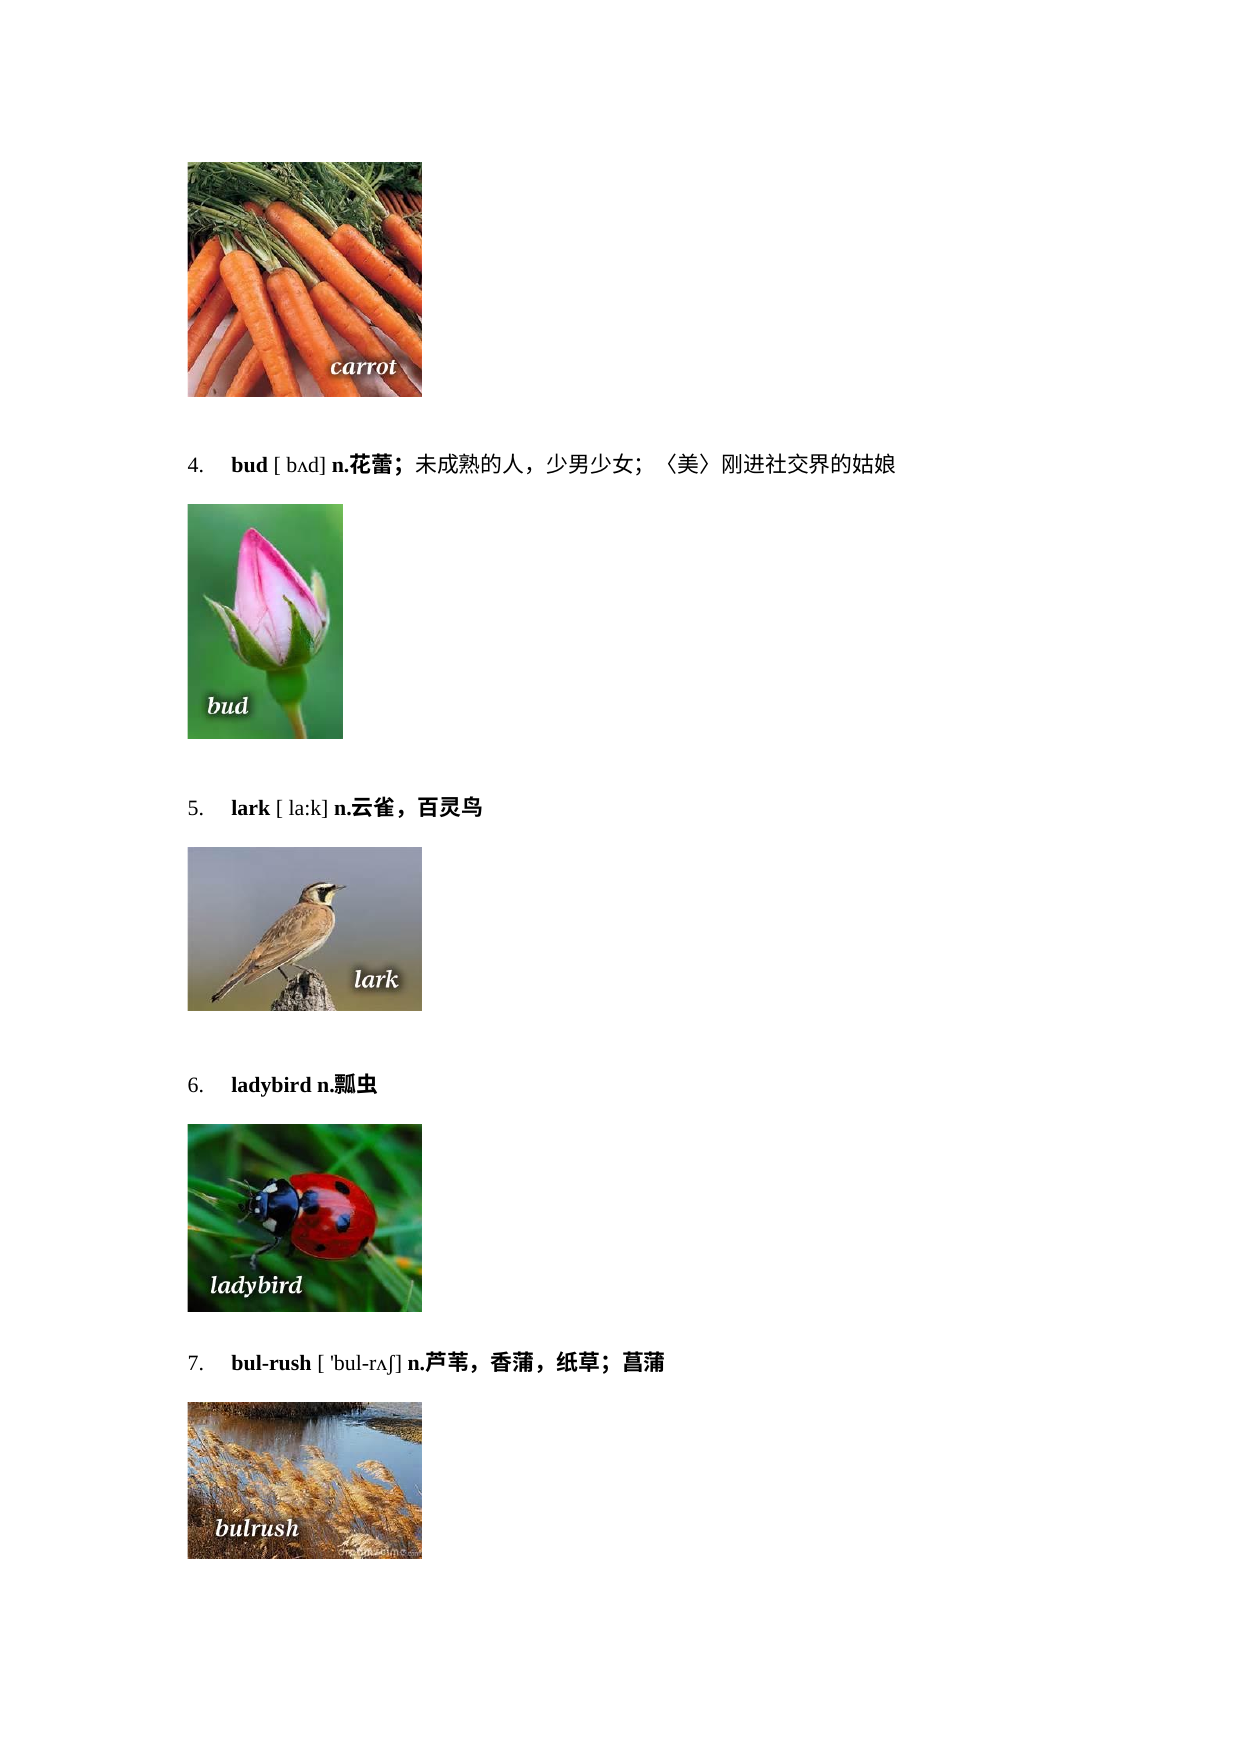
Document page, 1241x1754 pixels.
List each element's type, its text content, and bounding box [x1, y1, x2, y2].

picture [187, 1124, 422, 1312]
list bul-rush [ 'bul-rʌʃ] n.芦苇，香蒲，纸草；菖蒲 [187, 1344, 1053, 1377]
list bud [ bʌd] n.花蕾；未成熟的人，少男少女；〈美〉刚进社交界的姑娘 [187, 447, 1053, 479]
picture [187, 1402, 422, 1559]
picture [187, 162, 422, 397]
picture [187, 847, 422, 1011]
picture [187, 504, 343, 739]
list ladybird n.瓢虫 [187, 1067, 1053, 1099]
list lark [ la:k] n.云雀，百灵鸟 [187, 789, 1053, 822]
